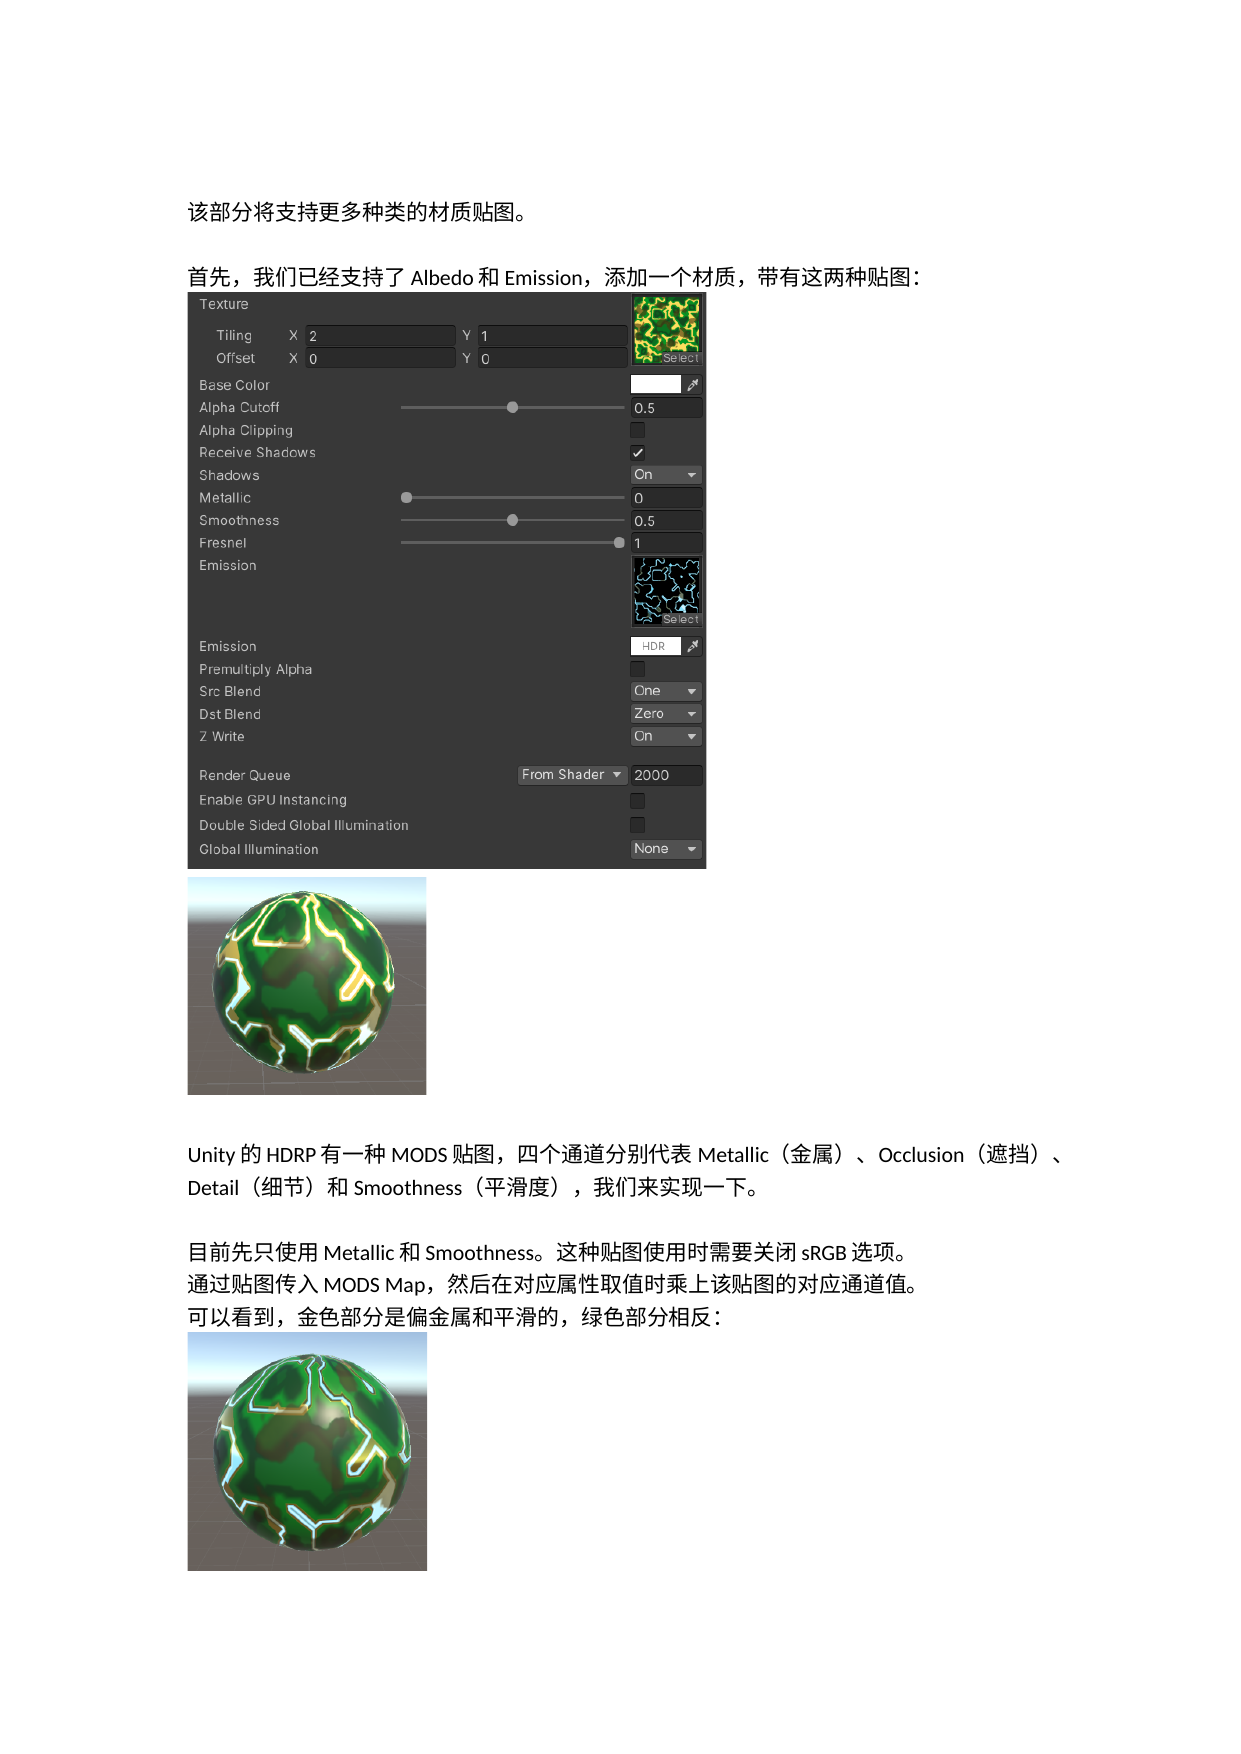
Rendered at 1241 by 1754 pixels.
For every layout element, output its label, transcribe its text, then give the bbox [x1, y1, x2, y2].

text 可以看到，金色部分是偏金属和平滑的，绿色部分相反： [187, 1299, 1053, 1332]
picture [187, 877, 427, 1095]
text Unity的HDRP有一种MODS贴图，四个通道分别代表Metallic（金属）、Occlusion（遮挡）、Detail（细节）和 Smoothness（平滑度），我们来实现一下。 [187, 1137, 1053, 1202]
text 该部分将支持更多种类的材质贴图。 [187, 194, 1053, 227]
text 首先，我们已经支持了Albedo和Emission，添加一个材质，带有这两种贴图： [187, 259, 1053, 292]
picture [187, 1332, 428, 1571]
text 目前先只使用Metallic和Smoothness。这种贴图使用时需要关闭sRGB选项。 [187, 1234, 1053, 1267]
text 通过贴图传入MODS Map，然后在对应属性取值时乘上该贴图的对应通道值。 [187, 1267, 1053, 1299]
picture [187, 292, 707, 869]
